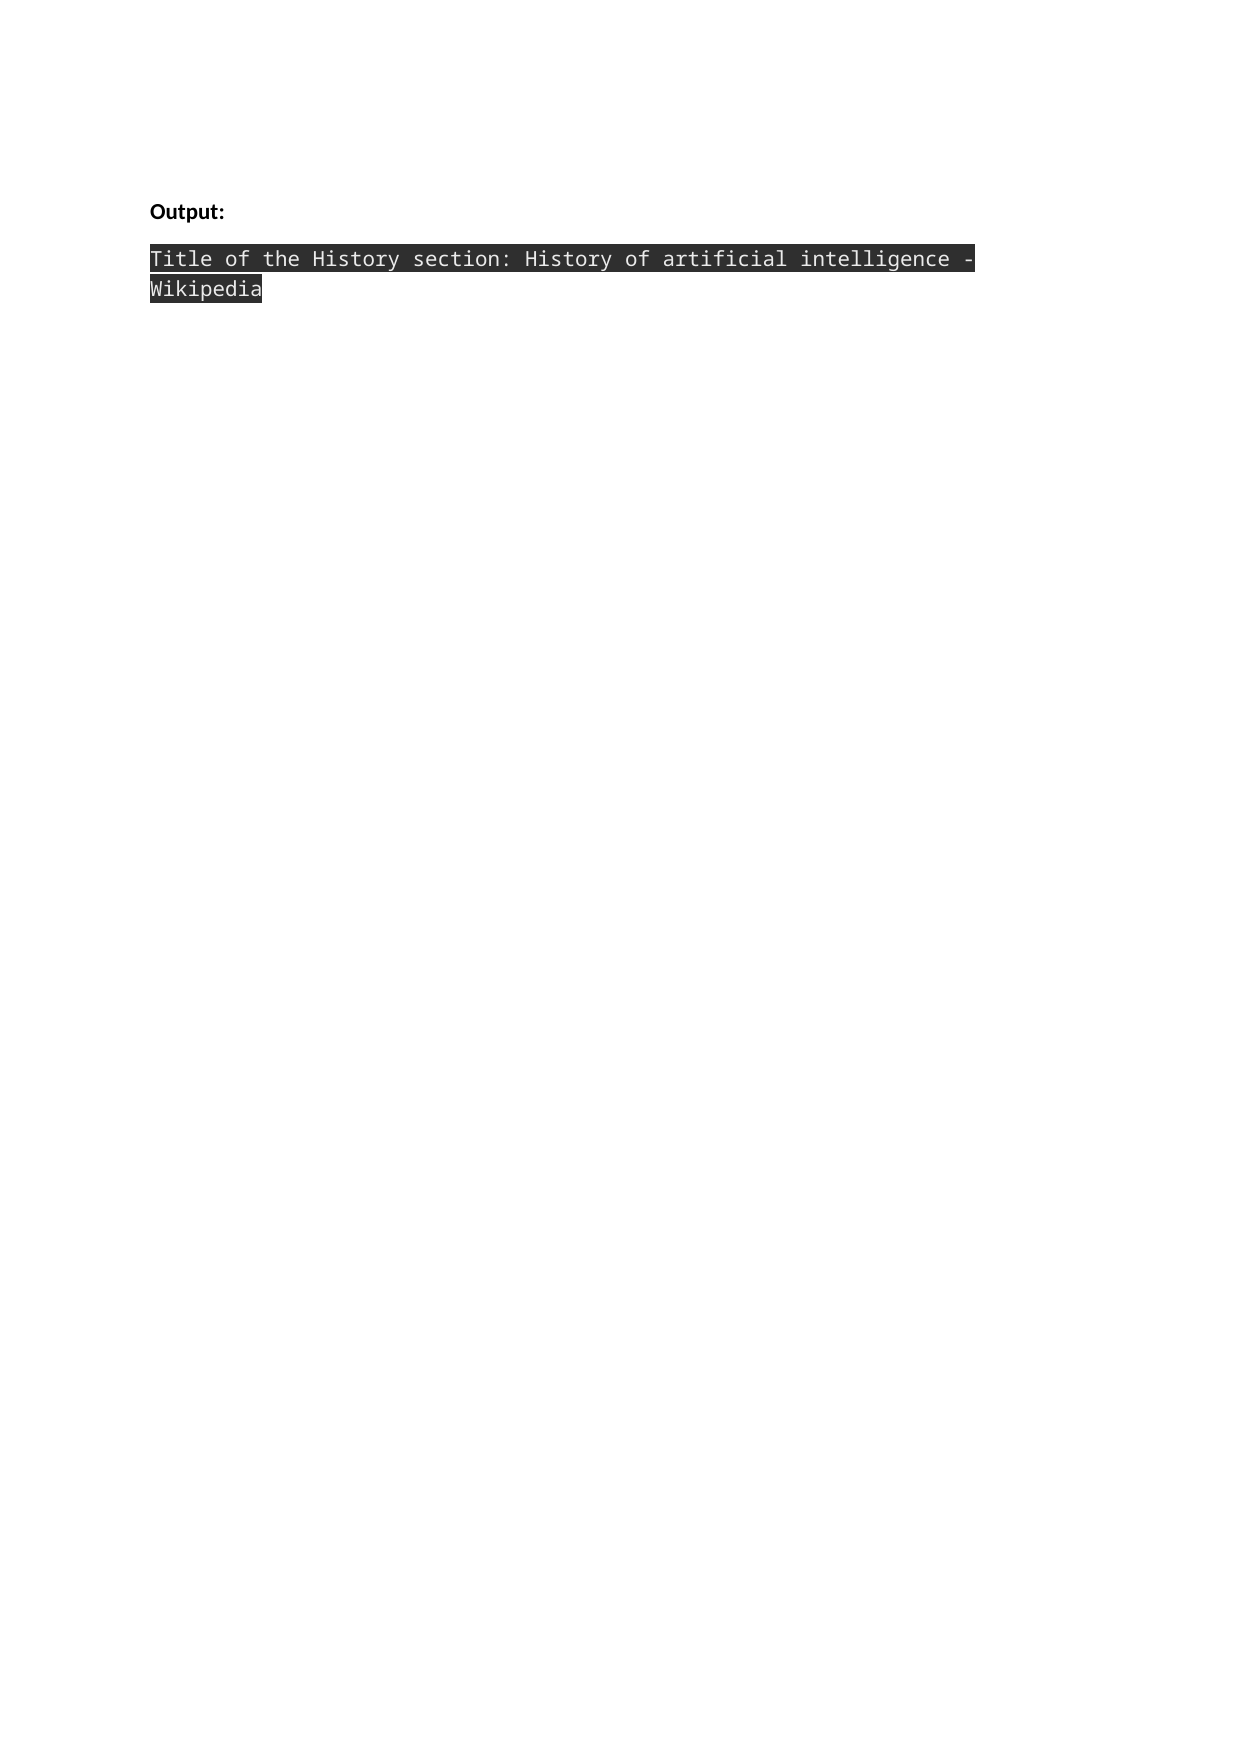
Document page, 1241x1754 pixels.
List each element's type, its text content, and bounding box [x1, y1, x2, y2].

text Output: [150, 197, 1090, 225]
text Title of the History section: History of artificial intelligence - Wikipedia [150, 244, 1090, 303]
